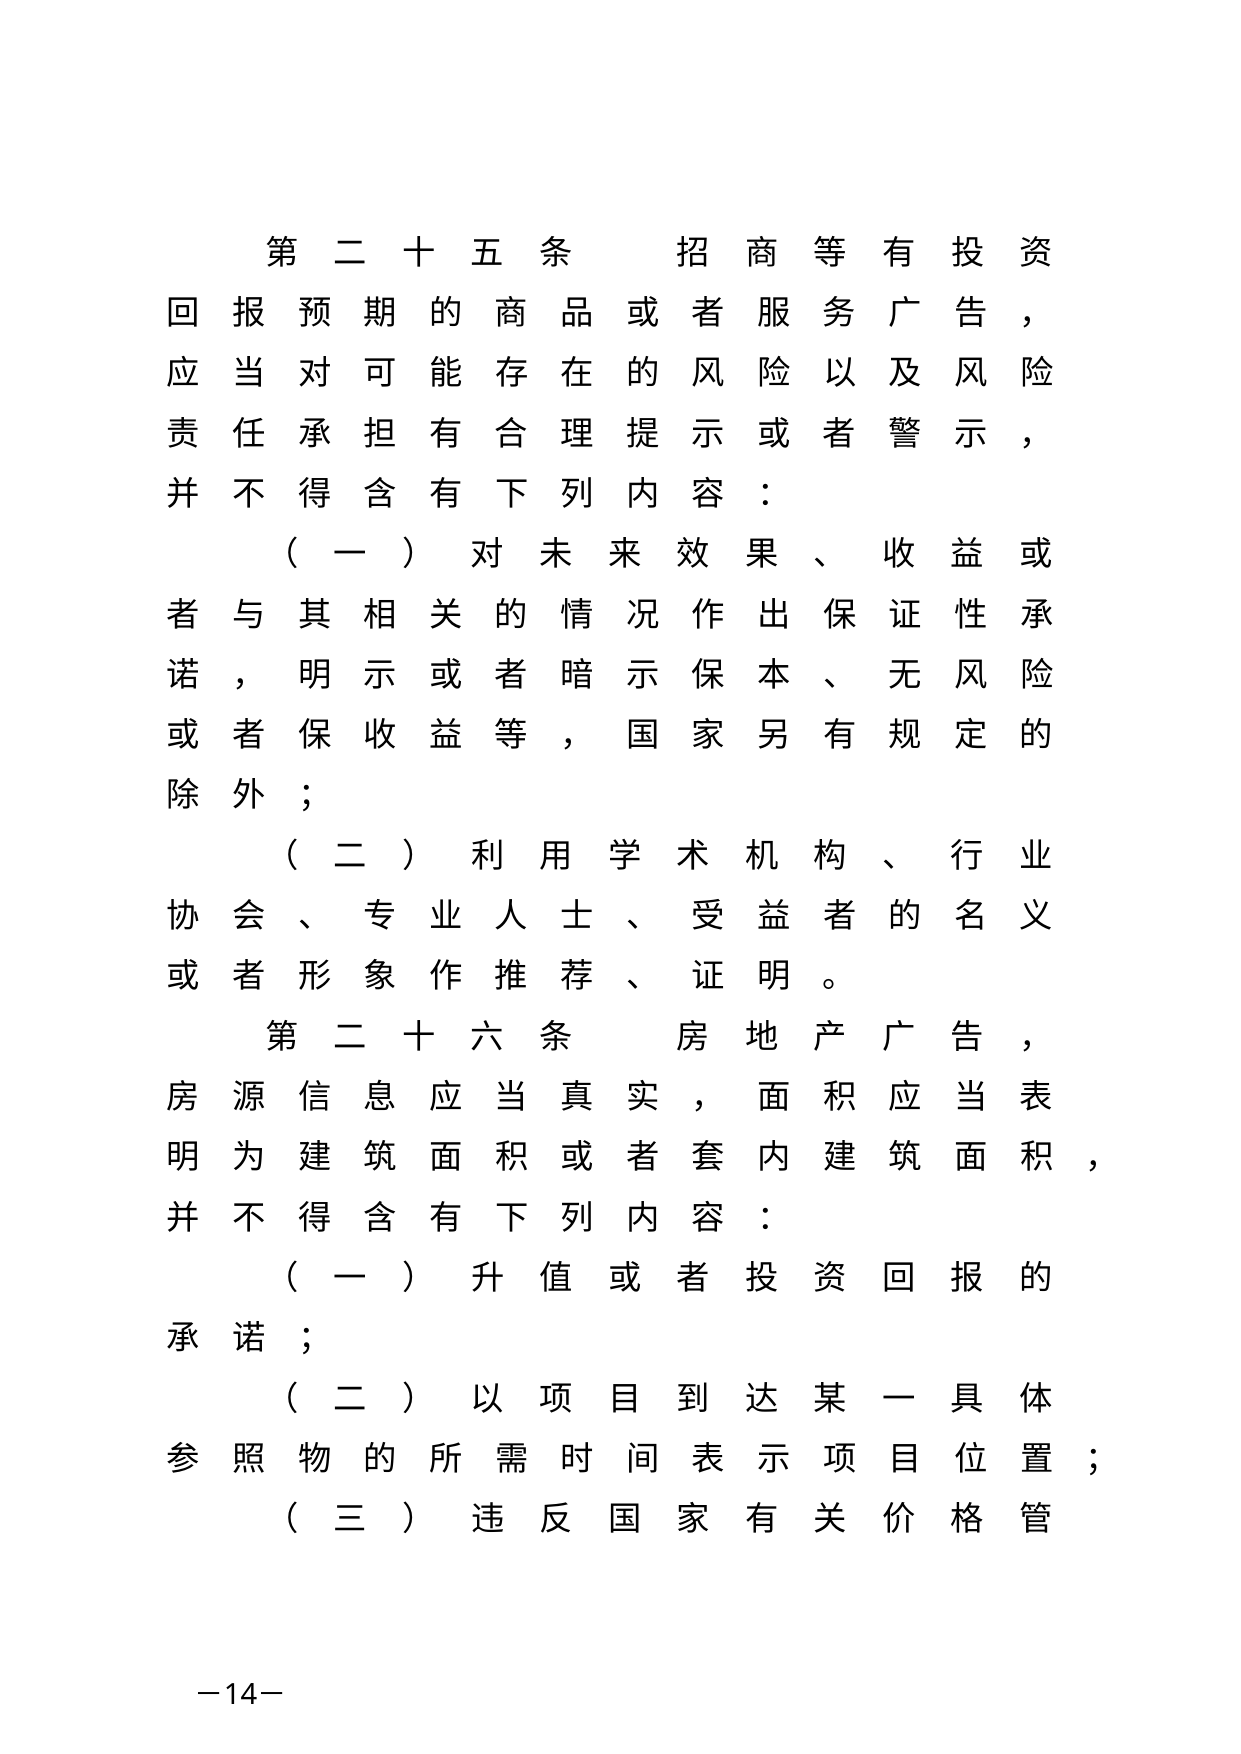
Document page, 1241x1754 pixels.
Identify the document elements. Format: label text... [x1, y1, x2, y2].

text （二）利用学术机构、行业协会、专业人士、受益者的名义或者形象作推荐、证明。 [167, 822, 1085, 1003]
text （三）违反国家有关价格管理的规定； [167, 1486, 1085, 1546]
text （一）对未来效果、收益或者与其相关的情况作出保证性承诺，明示或者暗示保本、无风险或者保收益等，国家另有规定的除外； [167, 521, 1085, 822]
text （二）以项目到达某一具体参照物的所需时间表示项目位置； [167, 1365, 1085, 1486]
text 第二十六条 房地产广告，房源信息应当真实，面积应当表明为建筑面积或者套内建筑面积，并不得含有下列内容： [167, 1003, 1085, 1245]
text 第二十五条 招商等有投资回报预期的商品或者服务广告，应当对可能存在的风险以及风险责任承担有合理提示或者警示，并不得含有下列内容： [167, 219, 1085, 521]
text （一）升值或者投资回报的承诺； [167, 1245, 1085, 1365]
